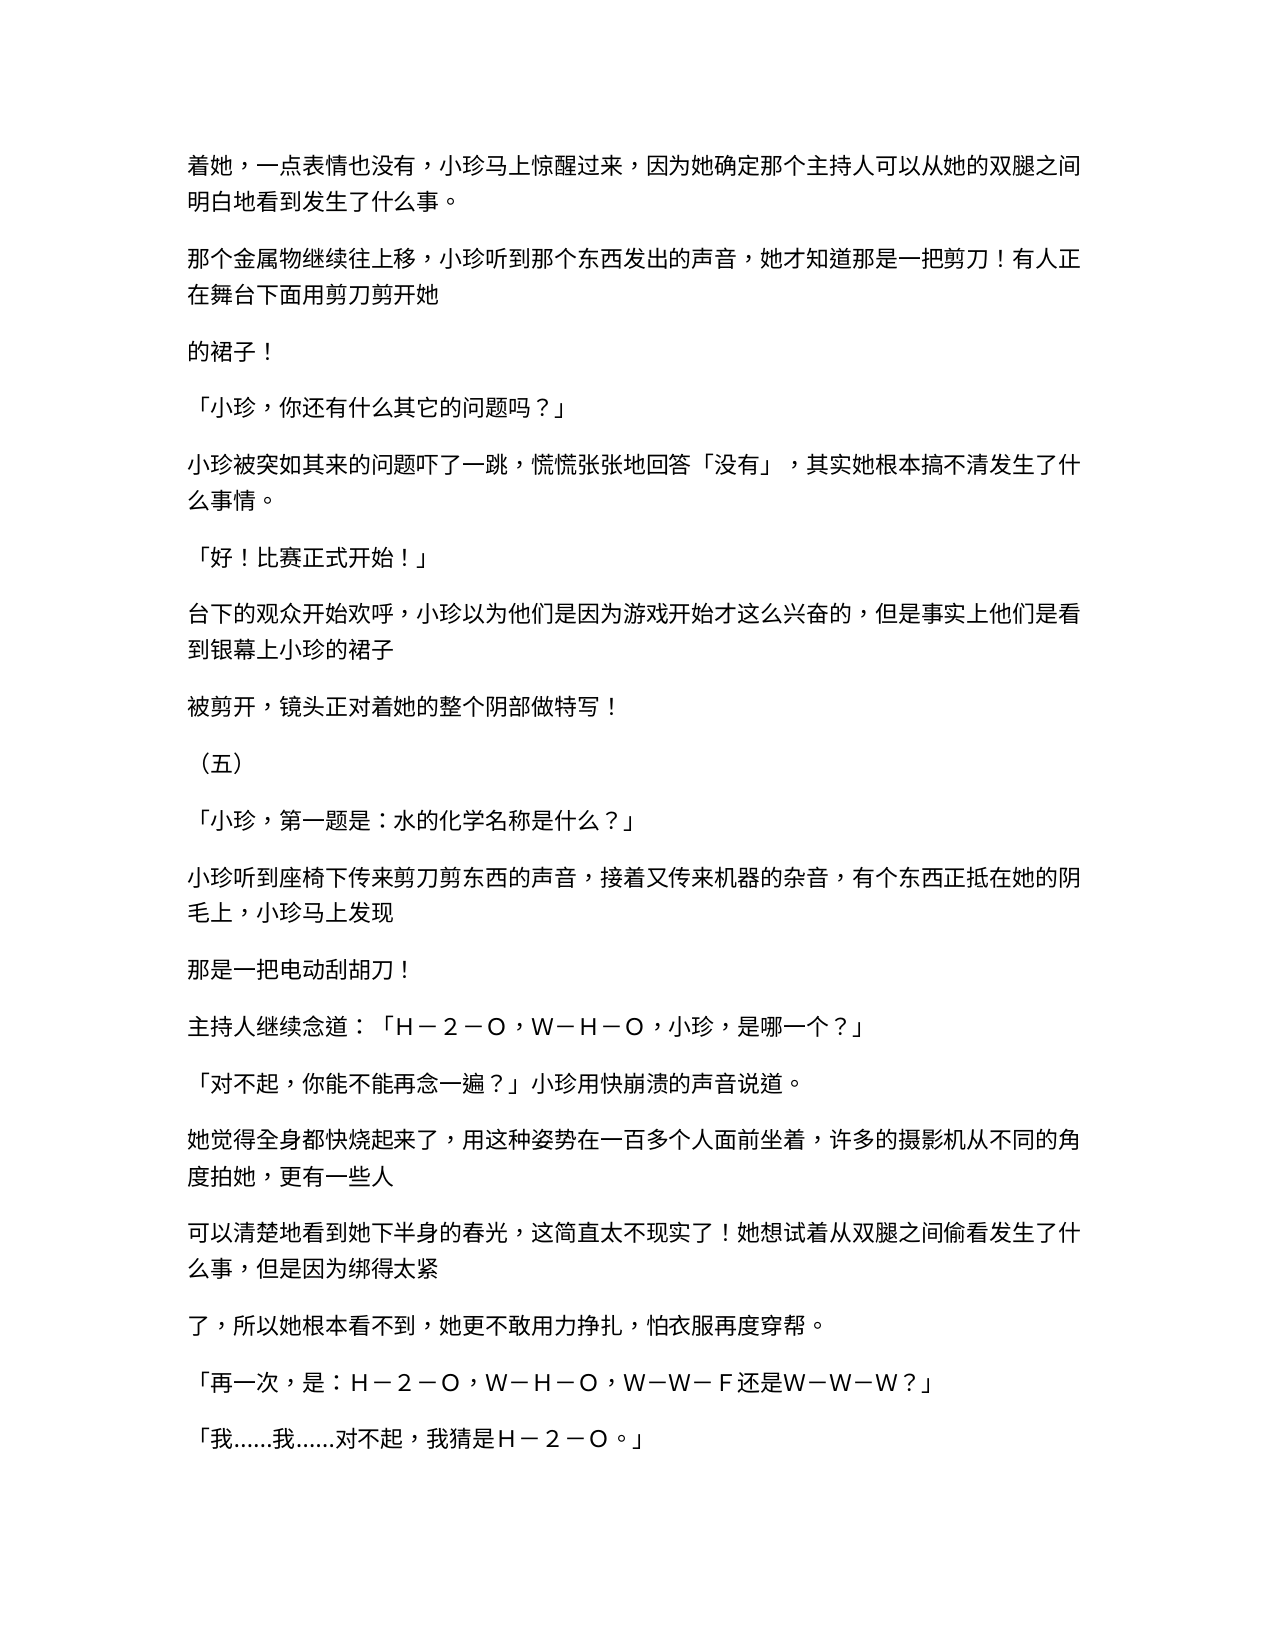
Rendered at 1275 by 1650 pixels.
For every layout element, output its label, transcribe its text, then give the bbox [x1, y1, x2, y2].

text 那是一把电动刮胡刀！ [187, 954, 1087, 985]
text 「小珍，第一题是：水的化学名称是什么？」 [187, 805, 1087, 836]
text 了，所以她根本看不到，她更不敢用力挣扎，怕衣服再度穿帮。 [187, 1310, 1087, 1341]
text 「再一次，是：Ｈ－２－Ｏ，Ｗ－Ｈ－Ｏ，Ｗ－Ｗ－Ｆ还是Ｗ－Ｗ－Ｗ？」 [187, 1367, 1087, 1398]
text 主持人继续念道：「Ｈ－２－Ｏ，Ｗ－Ｈ－Ｏ，小珍，是哪一个？」 [187, 1011, 1087, 1042]
text 被剪开，镜头正对着她的整个阴部做特写！ [187, 691, 1087, 722]
text 「对不起，你能不能再念一遍？」小珍用快崩溃的声音说道。 [187, 1068, 1087, 1099]
text 她觉得全身都快烧起来了，用这种姿势在一百多个人面前坐着，许多的摄影机从不同的角度拍她，更有一些人 [187, 1124, 1087, 1192]
text 「好！比赛正式开始！」 [187, 542, 1087, 573]
text 着她，一点表情也没有，小珍马上惊醒过来，因为她确定那个主持人可以从她的双腿之间明白地看到发生了什么事。 [187, 150, 1087, 217]
text 的裙子！ [187, 335, 1087, 367]
text 「小珍，你还有什么其它的问题吗？」 [187, 392, 1087, 423]
text 可以清楚地看到她下半身的春光，这简直太不现实了！她想试着从双腿之间偷看发生了什么事，但是因为绑得太紧 [187, 1217, 1087, 1284]
text 台下的观众开始欢呼，小珍以为他们是因为游戏开始才这么兴奋的，但是事实上他们是看到银幕上小珍的裙子 [187, 598, 1087, 666]
text 小珍被突如其来的问题吓了一跳，慌慌张张地回答「没有」，其实她根本搞不清发生了什么事情。 [187, 449, 1087, 516]
text 那个金属物继续往上移，小珍听到那个东西发出的声音，她才知道那是一把剪刀！有人正在舞台下面用剪刀剪开她 [187, 243, 1087, 310]
text （五） [187, 748, 1087, 779]
text 「我……我……对不起，我猜是Ｈ－２－Ｏ。」 [187, 1423, 1087, 1455]
text 小珍听到座椅下传来剪刀剪东西的声音，接着又传来机器的杂音，有个东西正抵在她的阴毛上，小珍马上发现 [187, 861, 1087, 929]
